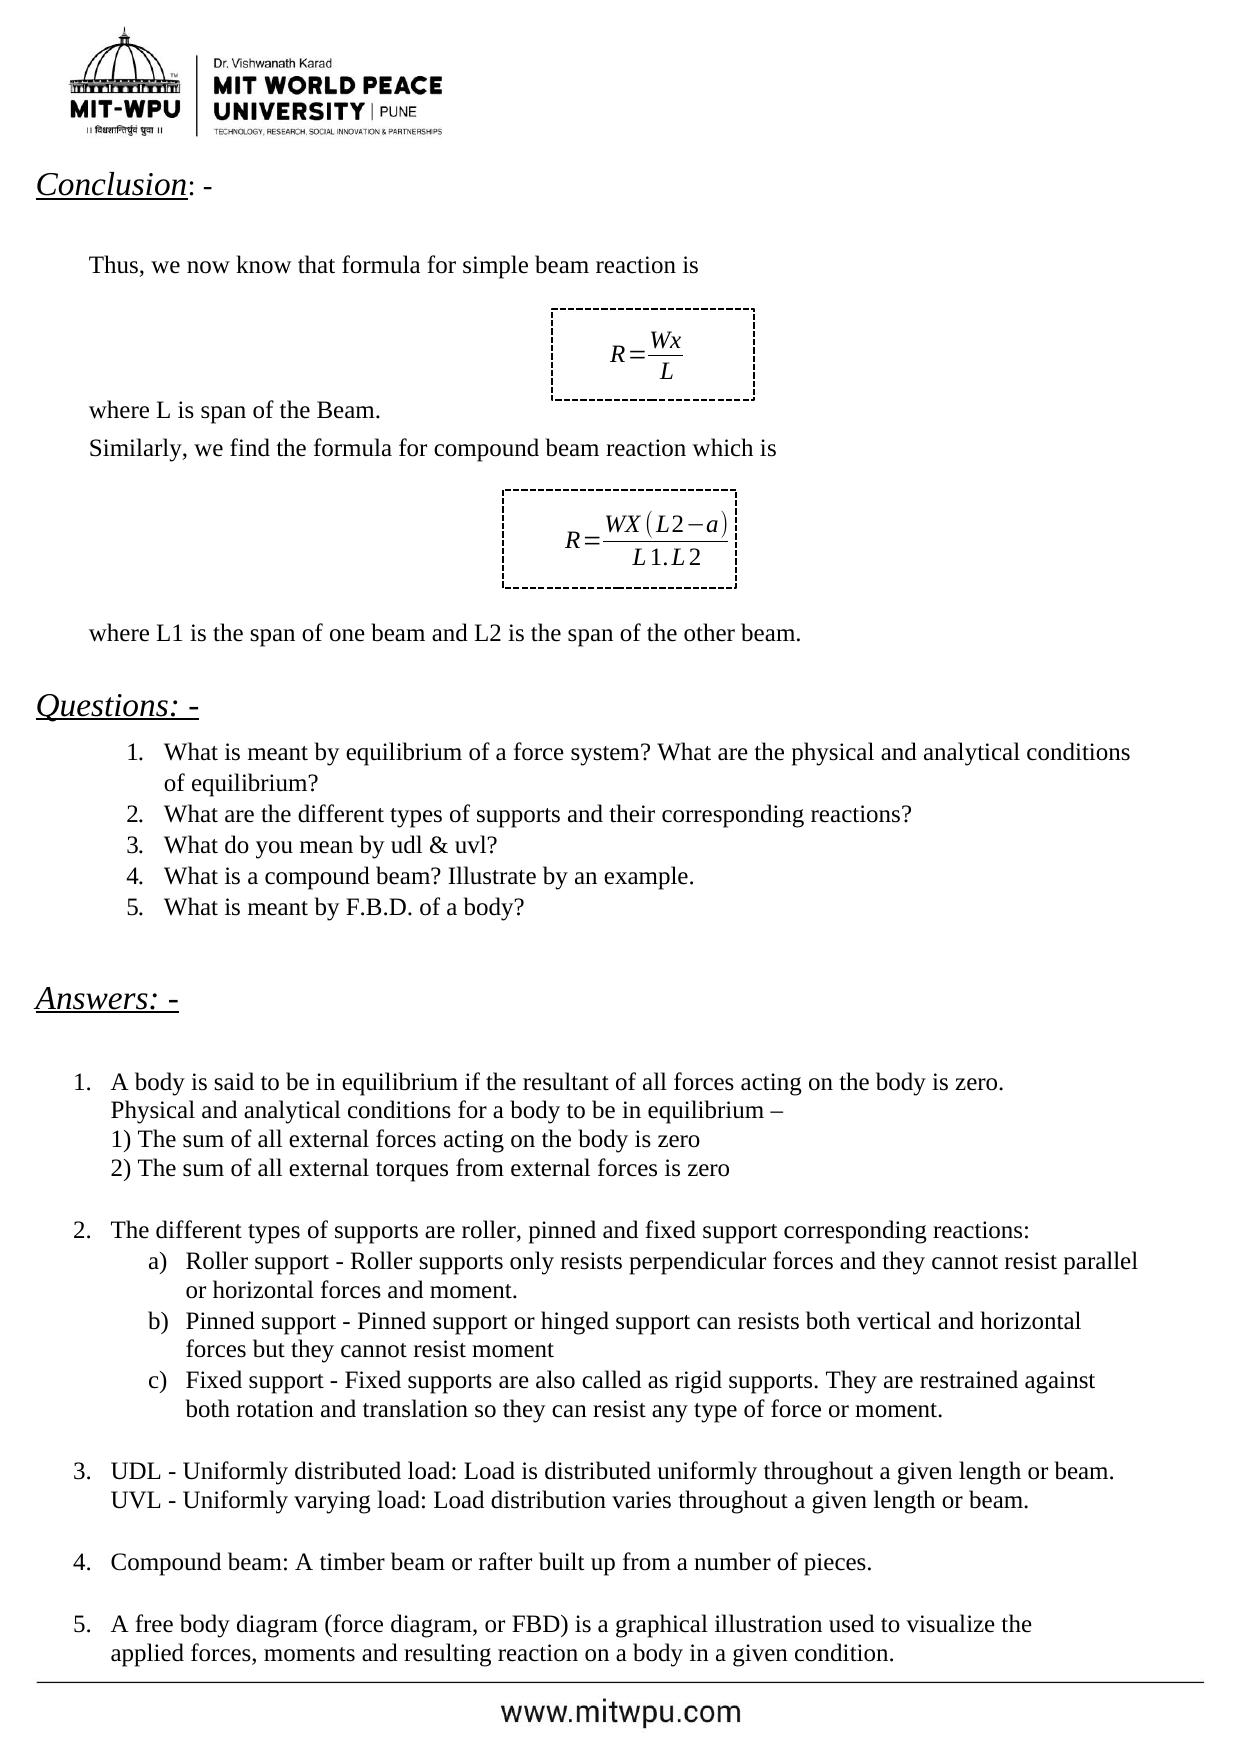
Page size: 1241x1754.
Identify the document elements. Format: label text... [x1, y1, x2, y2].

text Answers: - [35, 978, 1205, 1017]
list The different types of supports are roller, pinned and fixed support corresponding reactions: [73, 1215, 1205, 1244]
list A body is said to be in equilibrium if the resultant of all forces acting on the body is zero. Physical and analytical conditions for a body to be in equilibrium – 1) The sum of all external forces acting on the body is zero 2) The sum of all external torques from external forces is zero [73, 1067, 1205, 1182]
text Conclusion: - [35, 164, 1205, 203]
picture [32, 26, 1206, 1733]
subtitle Thus, we now know that formula for simple beam reaction is [89, 250, 1205, 279]
list What is a compound beam? Illustrate by an example. [126, 861, 1205, 890]
list What is meant by equilibrium of a force system? What are the physical and analytical conditions of equilibrium? [126, 737, 1152, 797]
list UDL - Uniformly distributed load: Load is distributed uniformly throughout a given length or beam. UVL - Uniformly varying load: Load distribution varies throughout a given length or beam. [73, 1456, 1205, 1514]
list A free body diagram (force diagram, or FBD) is a graphical illustration used to visualize the applied forces, moments and resulting reaction on a body in a given condition. [73, 1609, 1205, 1667]
list What is meant by F.B.D. of a body? [126, 892, 1205, 921]
list What do you mean by udl & uvl? [126, 830, 1205, 859]
subtitle Similarly, we find the formula for compound beam reaction which is [89, 433, 1205, 462]
list Fixed support - Fixed supports are also called as rigid supports. They are restrained against both rotation and translation so they can resist any type of force or moment. [148, 1366, 1205, 1423]
list What are the different types of supports and their corresponding reactions? [126, 799, 1205, 828]
list Roller support - Roller supports only resists perpendicular forces and they cannot resist parallel or horizontal forces and moment. [148, 1246, 1205, 1303]
text Questions: - [35, 685, 1205, 723]
subtitle where L1 is the span of one beam and L2 is the span of the other beam. [35, 618, 1205, 647]
list Compound beam: A timber beam or rafter built up from a number of pieces. [73, 1547, 1205, 1576]
subtitle where L is span of the Beam. [89, 395, 1205, 424]
list Pinned support - Pinned support or hinged support can resists both vertical and horizontal forces but they cannot resist moment [148, 1306, 1205, 1363]
